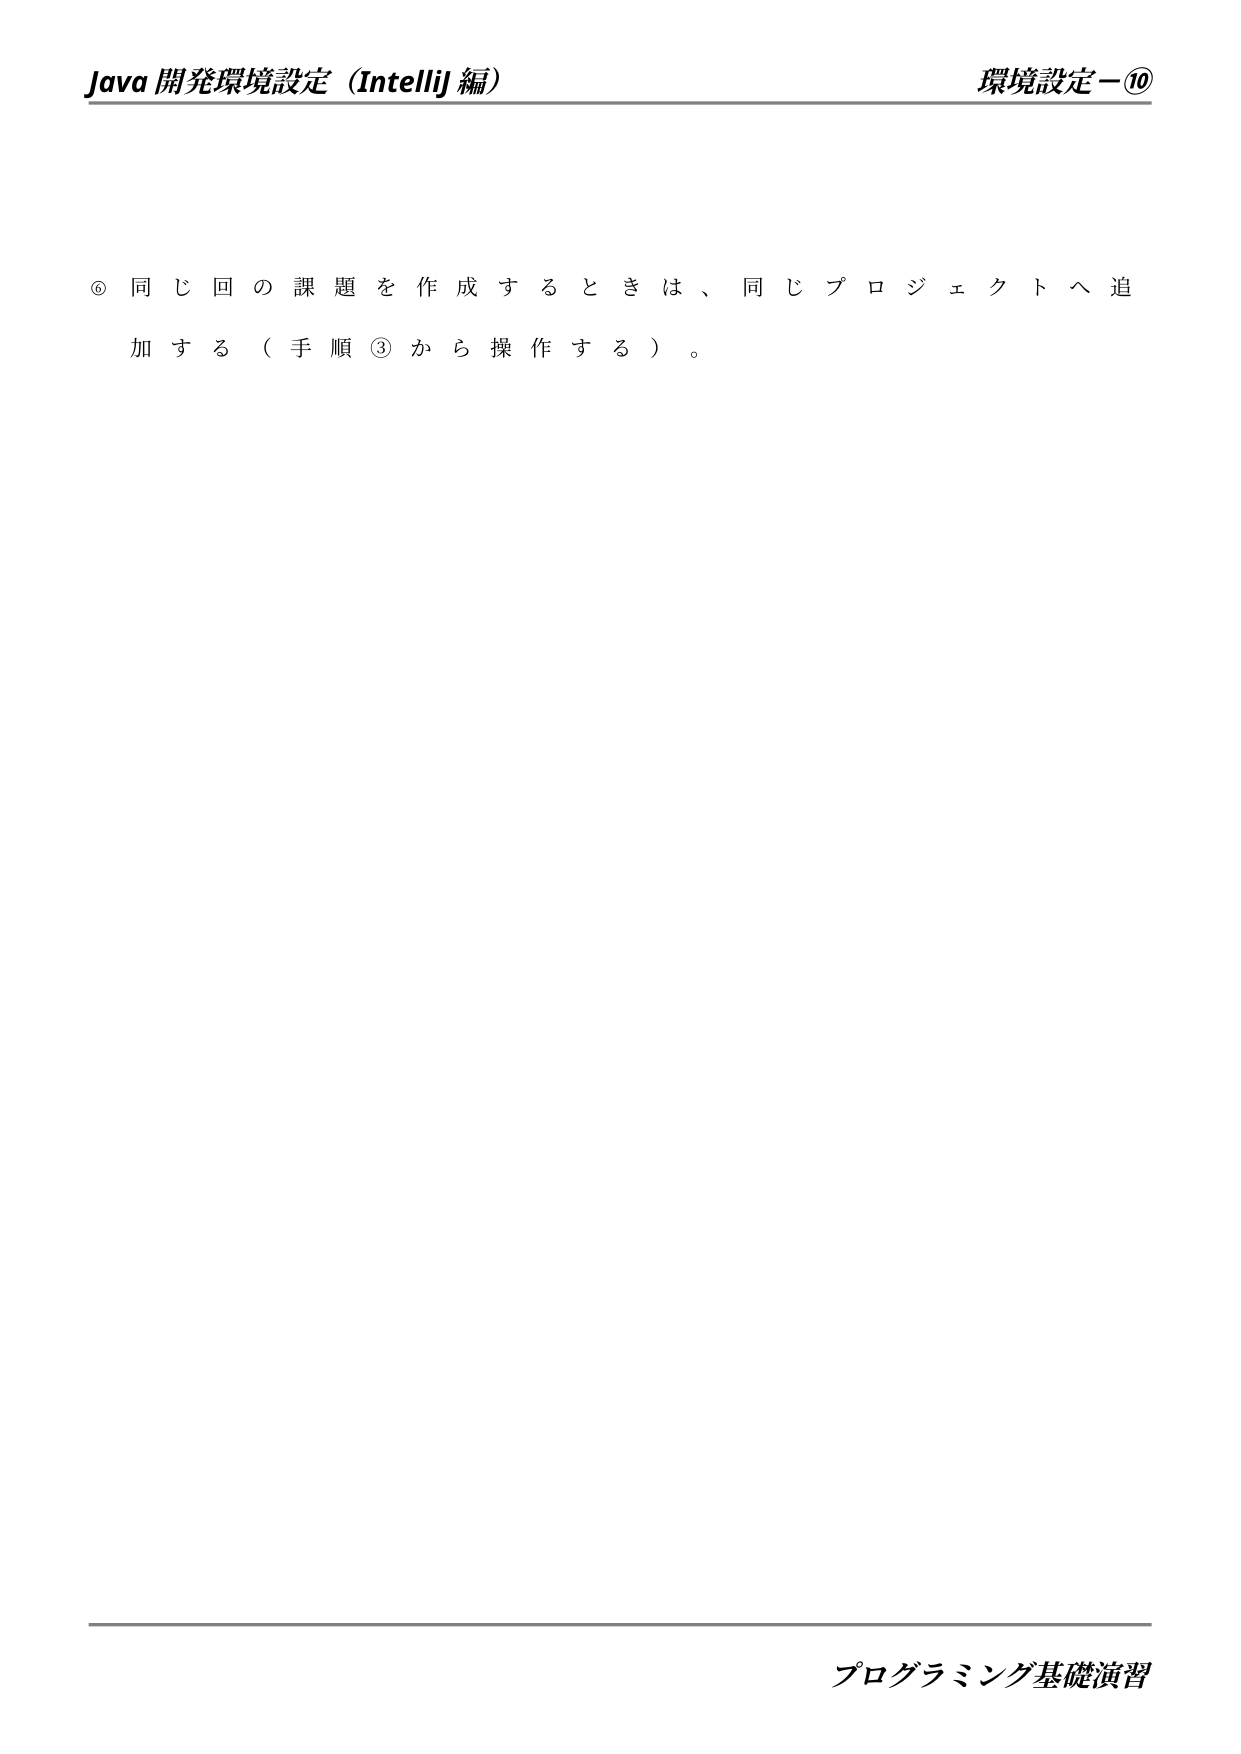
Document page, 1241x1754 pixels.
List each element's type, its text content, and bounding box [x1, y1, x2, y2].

list 同じ回の課題を作成するときは、同じプロジェクトへ追加する（手順③から操作する）。 [90, 256, 1151, 377]
